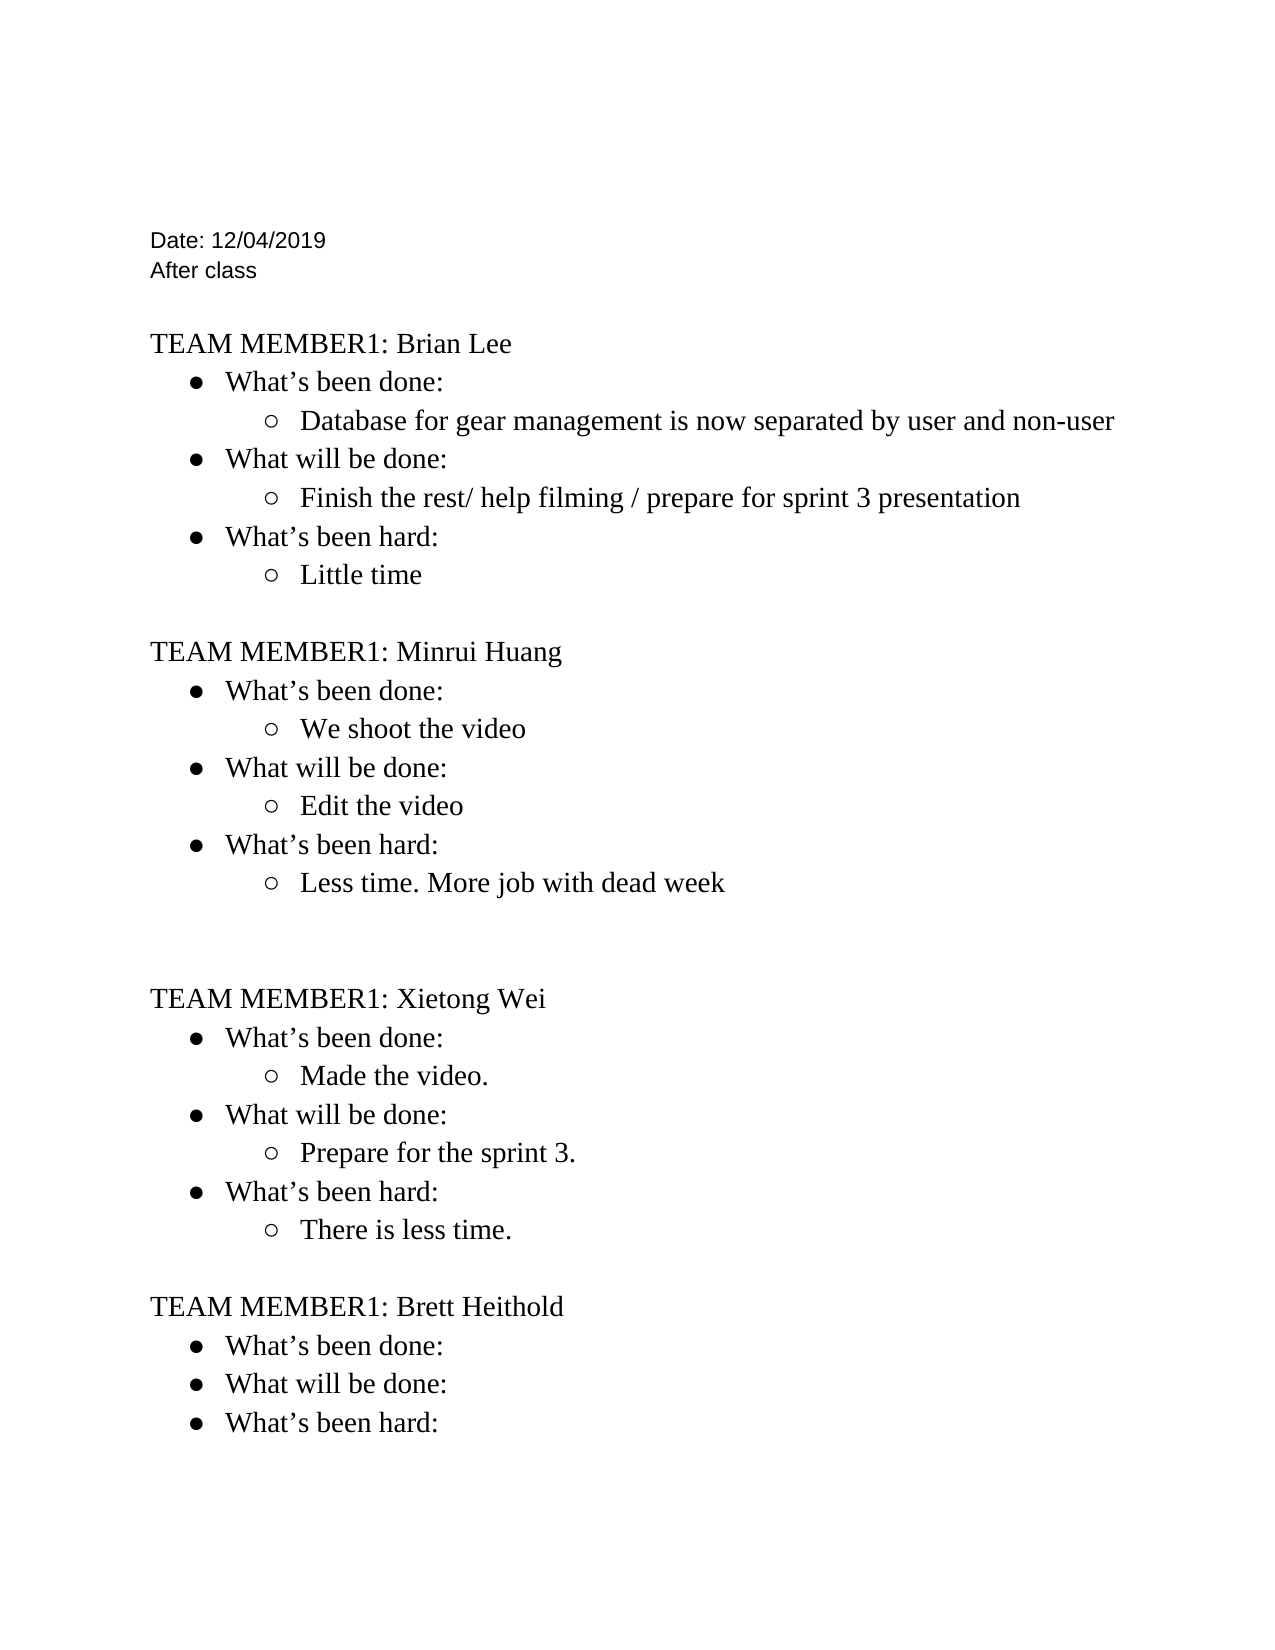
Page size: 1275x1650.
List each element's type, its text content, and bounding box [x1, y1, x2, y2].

list Finish the rest/ help filming / prepare for sprint 3 presentation [262, 480, 1125, 514]
list What’s been done: [187, 1020, 1125, 1053]
list Made the video. [262, 1058, 1125, 1092]
list Less time. More job with dead week [262, 866, 1125, 899]
list What’s been done: [187, 673, 1125, 706]
list What’s been hard: [187, 827, 1125, 861]
list What will be done: [187, 442, 1125, 475]
list Database for gear management is now separated by user and non-user [262, 403, 1125, 437]
list What will be done: [187, 1097, 1125, 1130]
text TEAM MEMBER1: Xietong Wei [150, 981, 1125, 1015]
list What’s been hard: [187, 1405, 1125, 1439]
text After class [150, 257, 1125, 284]
text TEAM MEMBER1: Brett Heithold [150, 1289, 1125, 1323]
list Prepare for the sprint 3. [262, 1135, 1125, 1169]
list There is less time. [262, 1212, 1125, 1246]
list We shoot the video [262, 711, 1125, 745]
list What’s been hard: [187, 519, 1125, 552]
text TEAM MEMBER1: Brian Lee [150, 326, 1125, 359]
list What’s been done: [187, 1328, 1125, 1362]
text Date: 12/04/2019 [150, 227, 1125, 253]
list What will be done: [187, 1367, 1125, 1400]
list What will be done: [187, 750, 1125, 783]
list Little time [262, 557, 1125, 591]
list Edit the video [262, 788, 1125, 822]
list What’s been done: [187, 364, 1125, 398]
list What’s been hard: [187, 1174, 1125, 1207]
text TEAM MEMBER1: Minrui Huang [150, 634, 1125, 668]
